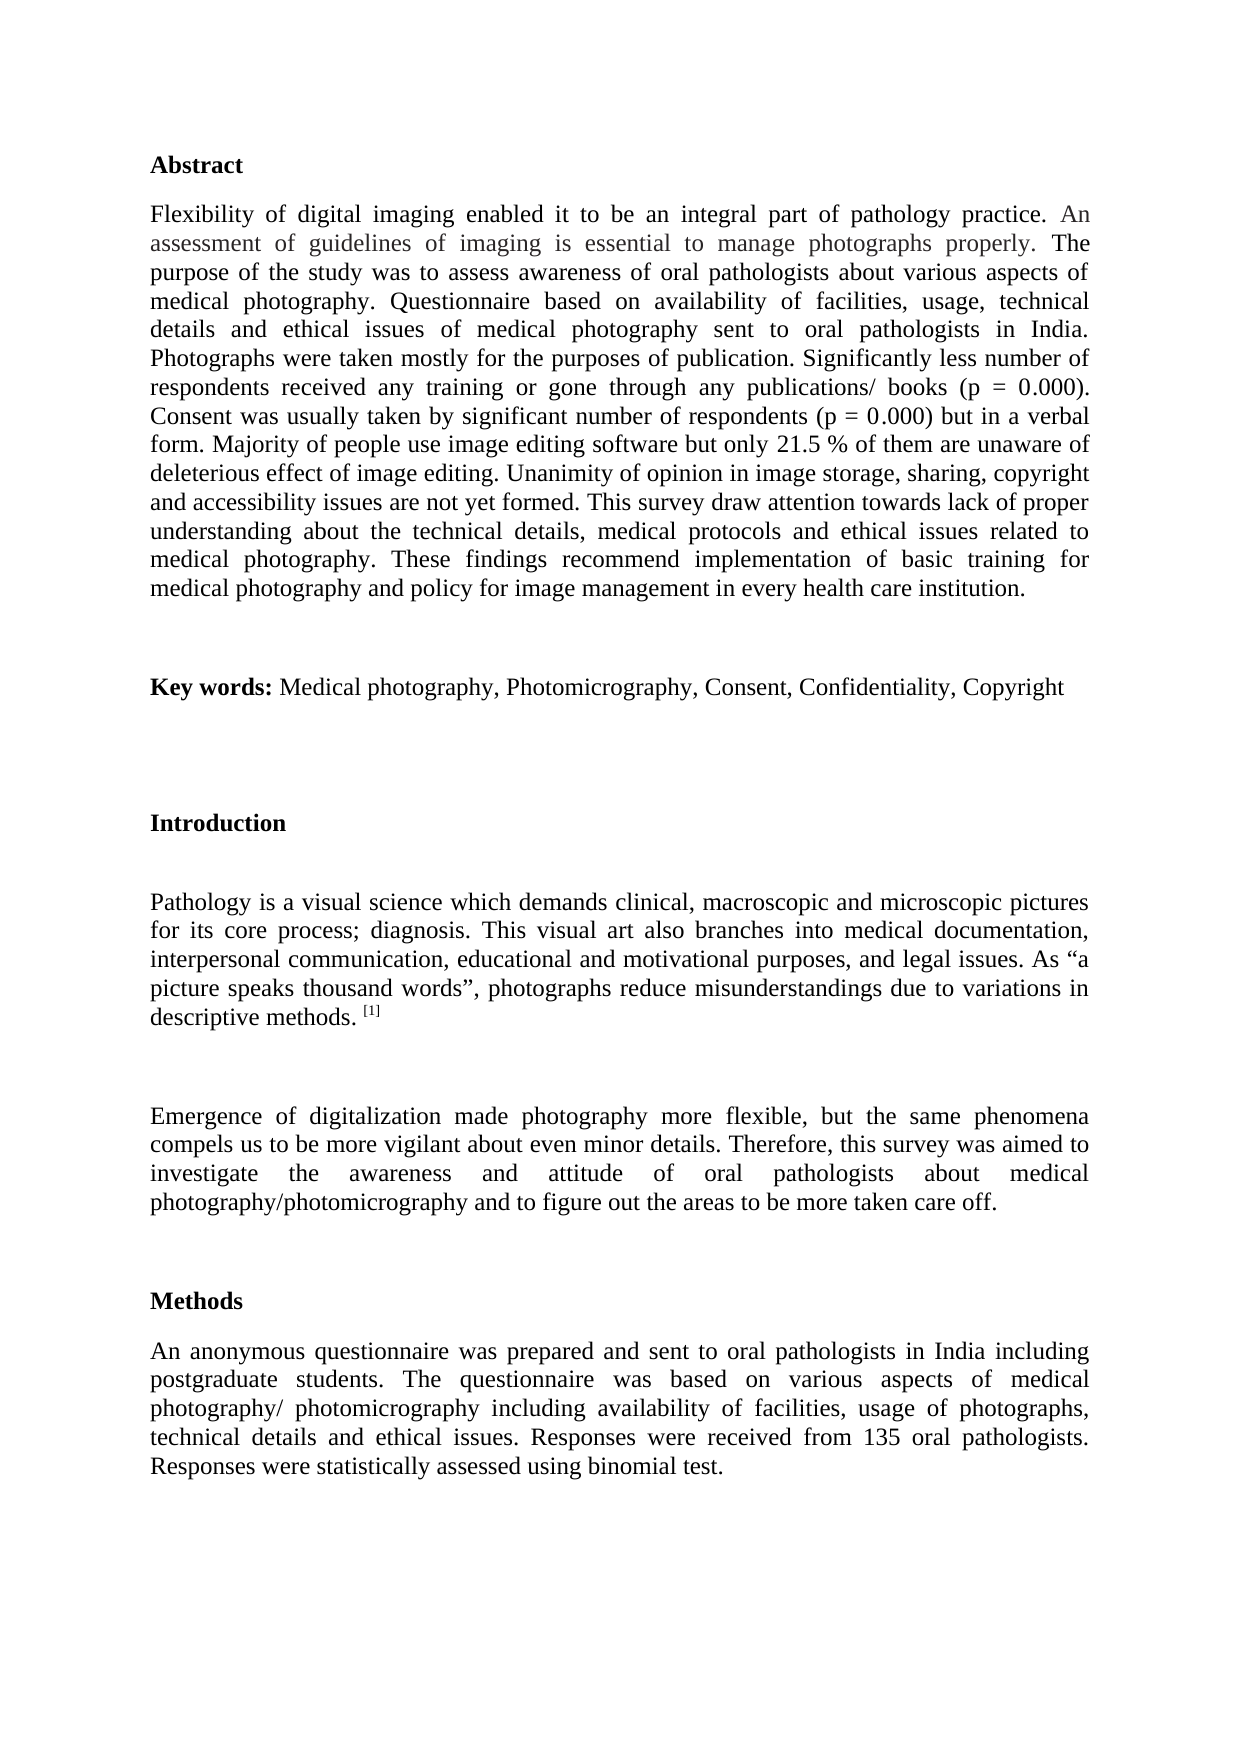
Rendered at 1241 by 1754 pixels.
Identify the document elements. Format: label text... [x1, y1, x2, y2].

text An anonymous questionnaire was prepared and sent to oral pathologists in India including postgraduate students. The questionnaire was based on various aspects of medical photography/ photomicrography including availability of facilities, usage of photographs, technical details and ethical issues. Responses were received from 135 oral pathologists. Responses were statistically assessed using binomial test. [150, 1336, 1090, 1479]
text Emergence of digitalization made photography more flexible, but the same phenomena compels us to be more vigilant about even minor details. Therefore, this survey was aimed to investigate the awareness and attitude of oral pathologists about medical photography/photomicrography and to figure out the areas to be more taken care off. [150, 1101, 1090, 1216]
text Introduction [150, 808, 1090, 837]
text Key words: Medical photography, Photomicrography, Consent, Confidentiality, Copyright [150, 672, 1090, 701]
text Flexibility of digital imaging enabled it to be an integral part of pathology practice. An assessment of guidelines of imaging is essential to manage photographs properly. The purpose of the study was to assess awareness of oral pathologists about various aspects of medical photography. Questionnaire based on availability of facilities, usage, technical details and ethical issues of medical photography sent to oral pathologists in India. Photographs were taken mostly for the purposes of publication. Significantly less number of respondents received any training or gone through any publications/ books (p = 0.000). Consent was usually taken by significant number of respondents (p = 0.000) but in a verbal form. Majority of people use image editing software but only 21.5 % of them are unaware of deleterious effect of image editing. Unanimity of opinion in image storage, sharing, copyright and accessibility issues are not yet formed. This survey draw attention towards lack of proper understanding about the technical details, medical protocols and ethical issues related to medical photography. These findings recommend implementation of basic training for medical photography and policy for image management in every health care institution. [150, 199, 1090, 602]
text Methods [150, 1286, 1090, 1315]
text Abstract [150, 150, 1090, 179]
text Pathology is a visual science which demands clinical, macroscopic and microscopic pictures for its core process; diagnosis. This visual art also branches into medical documentation, interpersonal communication, educational and motivational purposes, and legal issues. As “a picture speaks thousand words”, photographs reduce misunderstandings due to variations in descriptive methods. [1] [150, 887, 1090, 1030]
